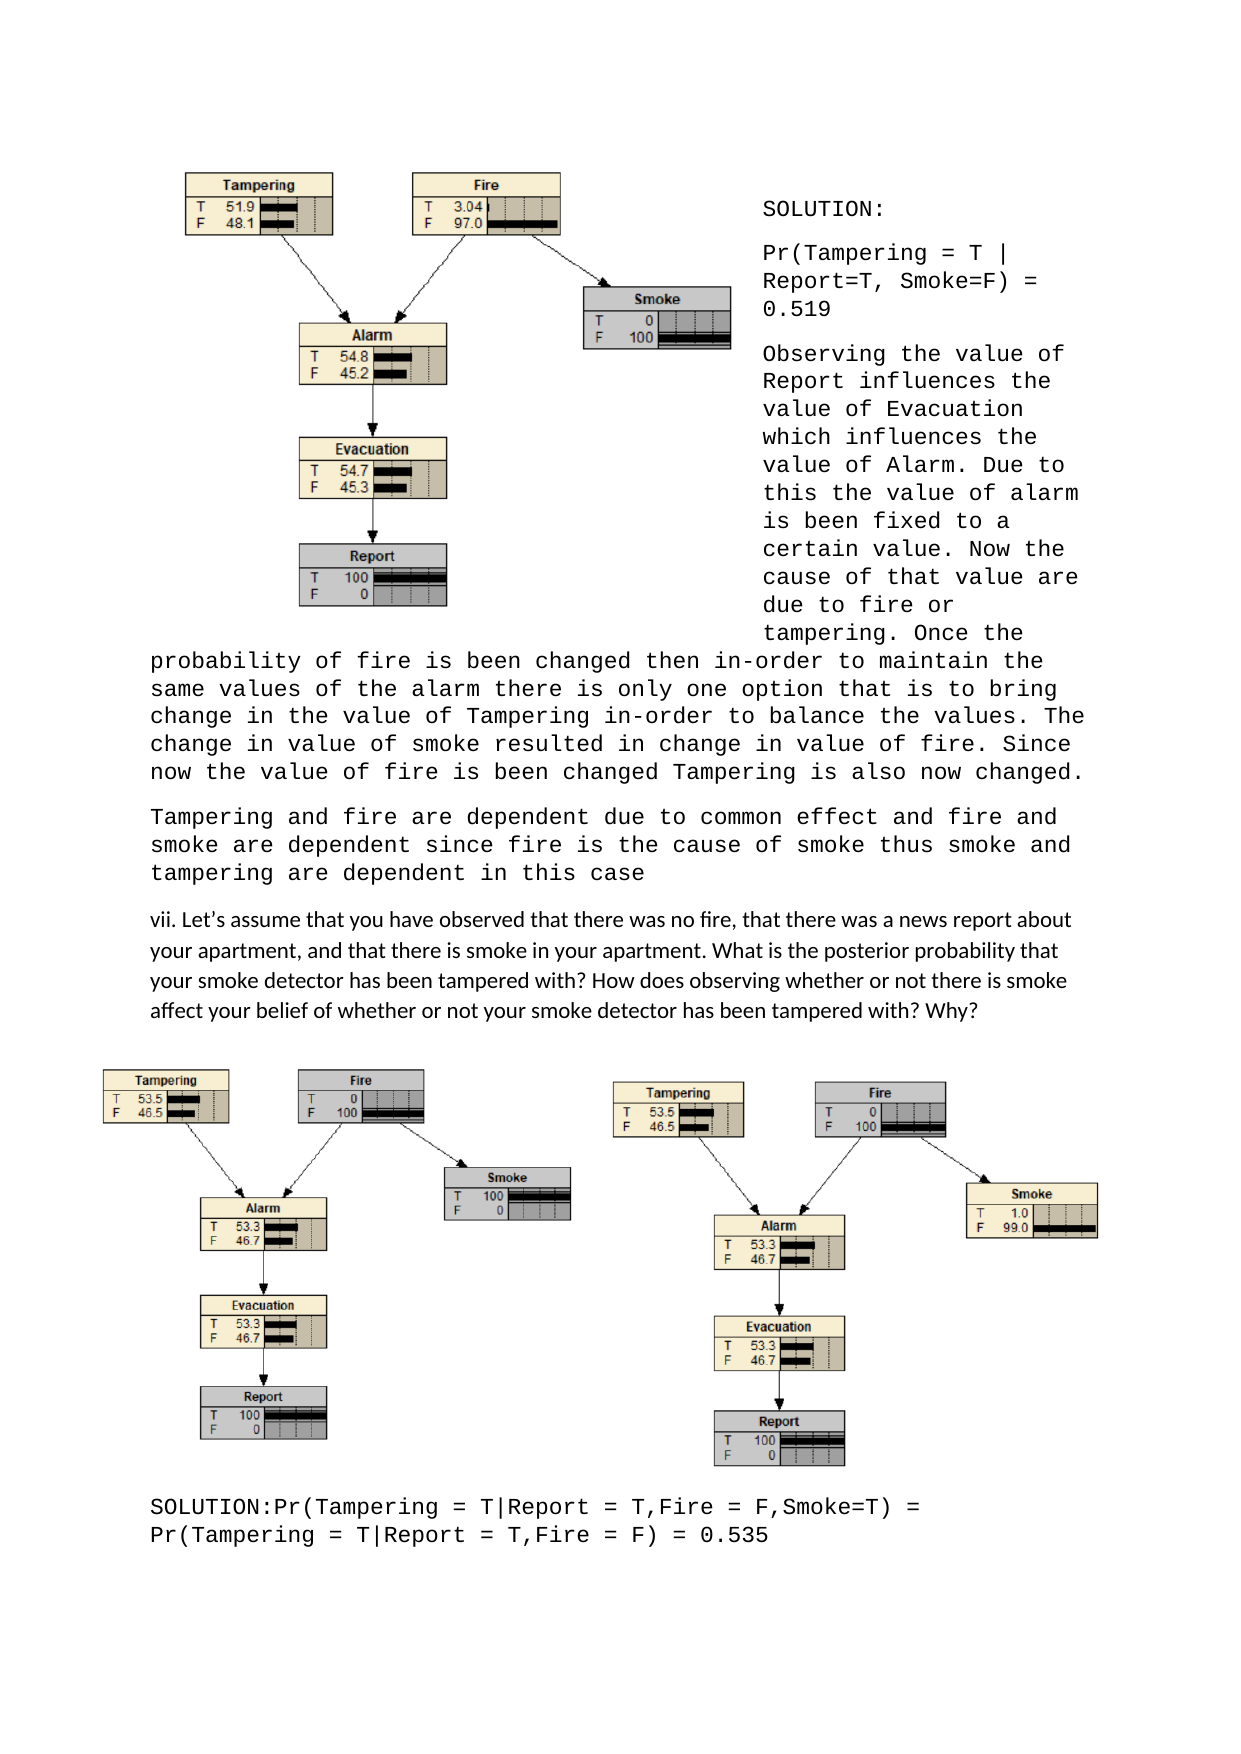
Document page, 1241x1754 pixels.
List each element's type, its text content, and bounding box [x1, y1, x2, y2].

text vii. Let’s assume that you have observed that there was no fire, that there was a news report about your apartment, and that there is smoke in your apartment. What is the posterior probability that your smoke detector has been tampered with? How does observing whether or not there is smoke affect your belief of whether or not your smoke detector has been tampered with? Why? [150, 906, 1090, 1024]
text Pr(Tampering = T | Report=T, Smoke=F) = 0.519 [743, 241, 1090, 323]
text SOLUTION: [743, 197, 1090, 223]
text Observing the value of Report influences the value of Evacuation which influences the value of Alarm. Due to this the value of alarm is been fixed to a certain value. Now the cause of that value are due to fire or tampering. Once the probability of fire is been changed then in-order to maintain the same values of the alarm there is only one option that is to bring change in the value of Tampering in-order to balance the values. The change in value of smoke resulted in change in value of fire. Since now the value of fire is been changed Tampering is also now changed. [150, 342, 1090, 787]
text SOLUTION:Pr(Tampering = T|Report = T,Fire = F,Smoke=T) = Pr(Tampering = T|Report = T,Fire = F) = 0.535 [150, 1496, 1090, 1549]
picture [91, 1043, 1114, 1477]
picture [150, 150, 743, 628]
text Tampering and fire are dependent due to common effect and fire and smoke are dependent since fire is the cause of smoke thus smoke and tampering are dependent in this case [150, 805, 1090, 887]
